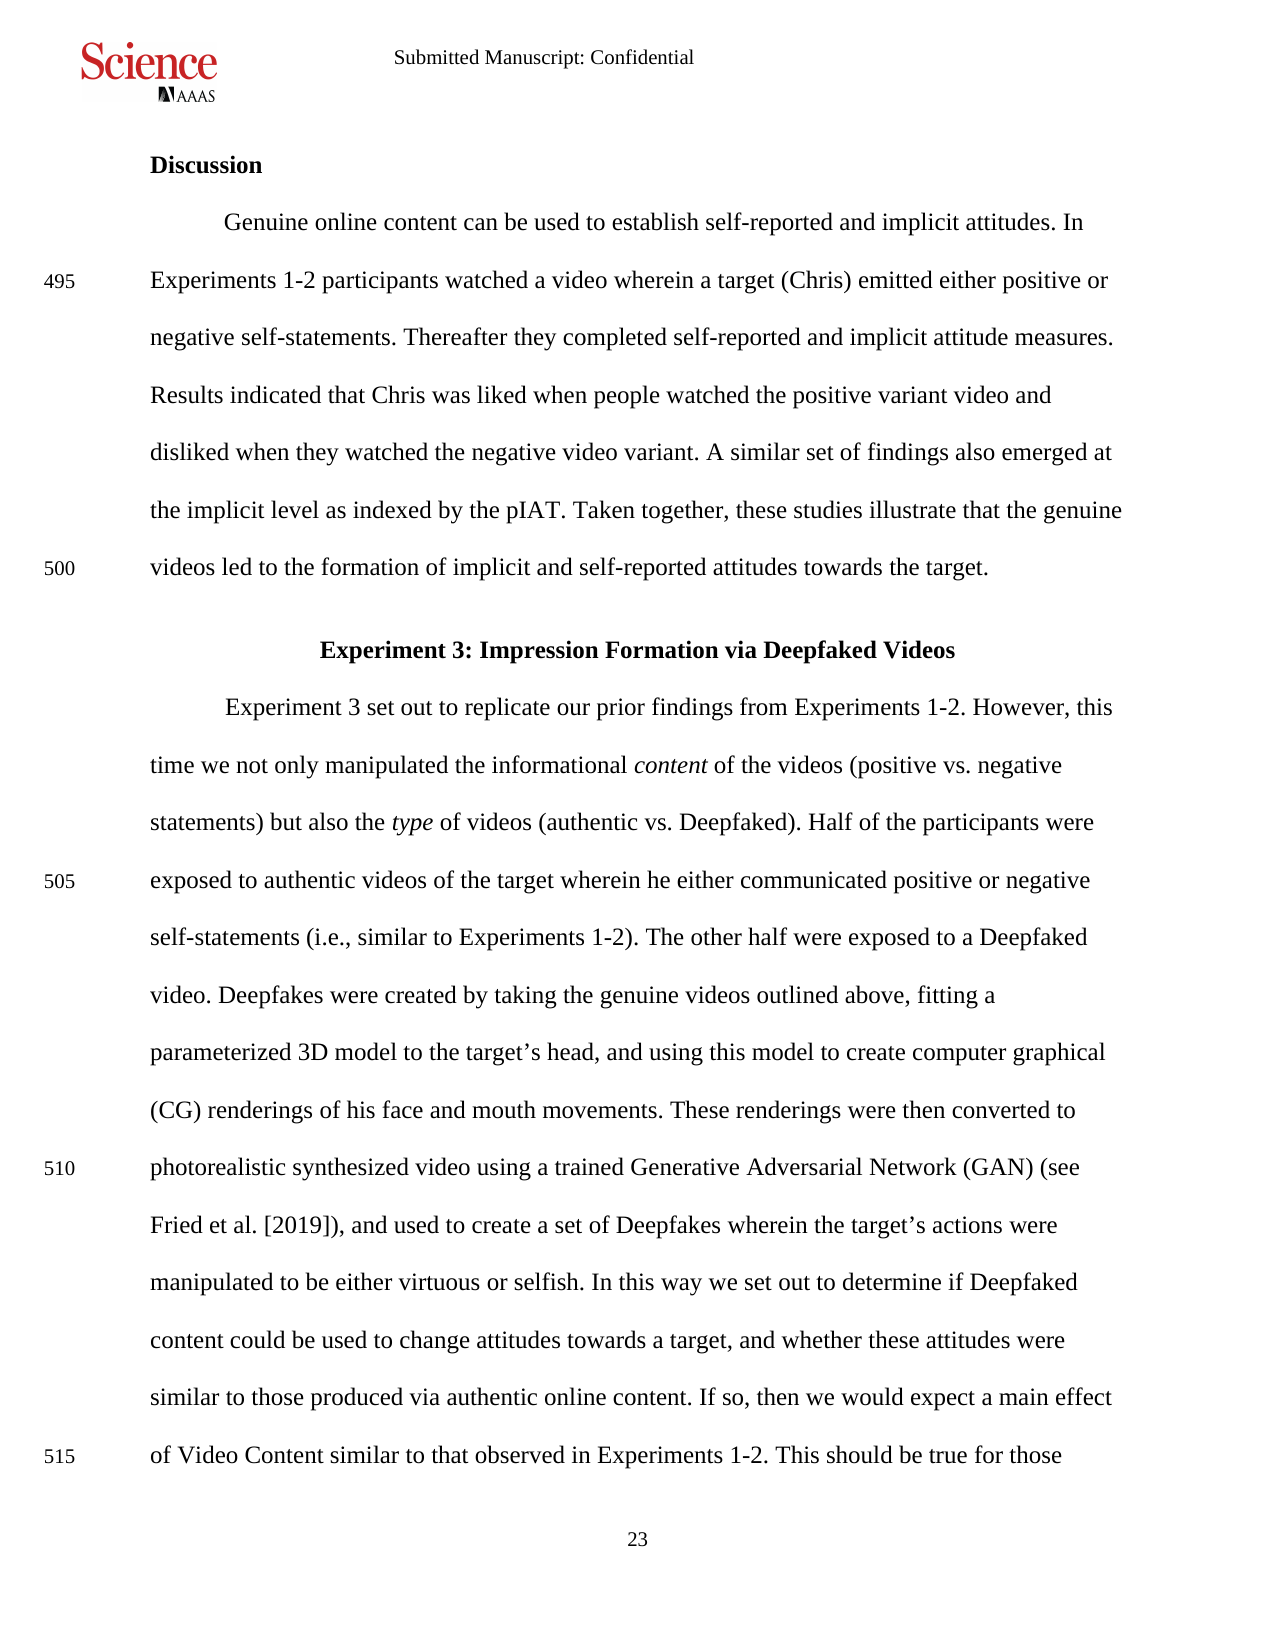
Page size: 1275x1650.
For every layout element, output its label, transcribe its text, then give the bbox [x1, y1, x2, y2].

picture [81, 42, 217, 102]
text Discussion [150, 150, 1125, 179]
subtitle Experiment 3: Impression Formation via Deepfaked Videos [150, 635, 1125, 664]
text Genuine online content can be used to establish self-reported and implicit attitudes. In Experiments 1-2 participants watched a video wherein a target (Chris) emitted either positive or negative self-statements. Thereafter they completed self-reported and implicit attitude measures. Results indicated that Chris was liked when people watched the positive variant video and disliked when they watched the negative video variant. A similar set of findings also emerged at the implicit level as indexed by the pIAT. Taken together, these studies illustrate that the genuine videos led to the formation of implicit and self-reported attitudes towards the target. [150, 207, 1125, 581]
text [150, 692, 1125, 1469]
